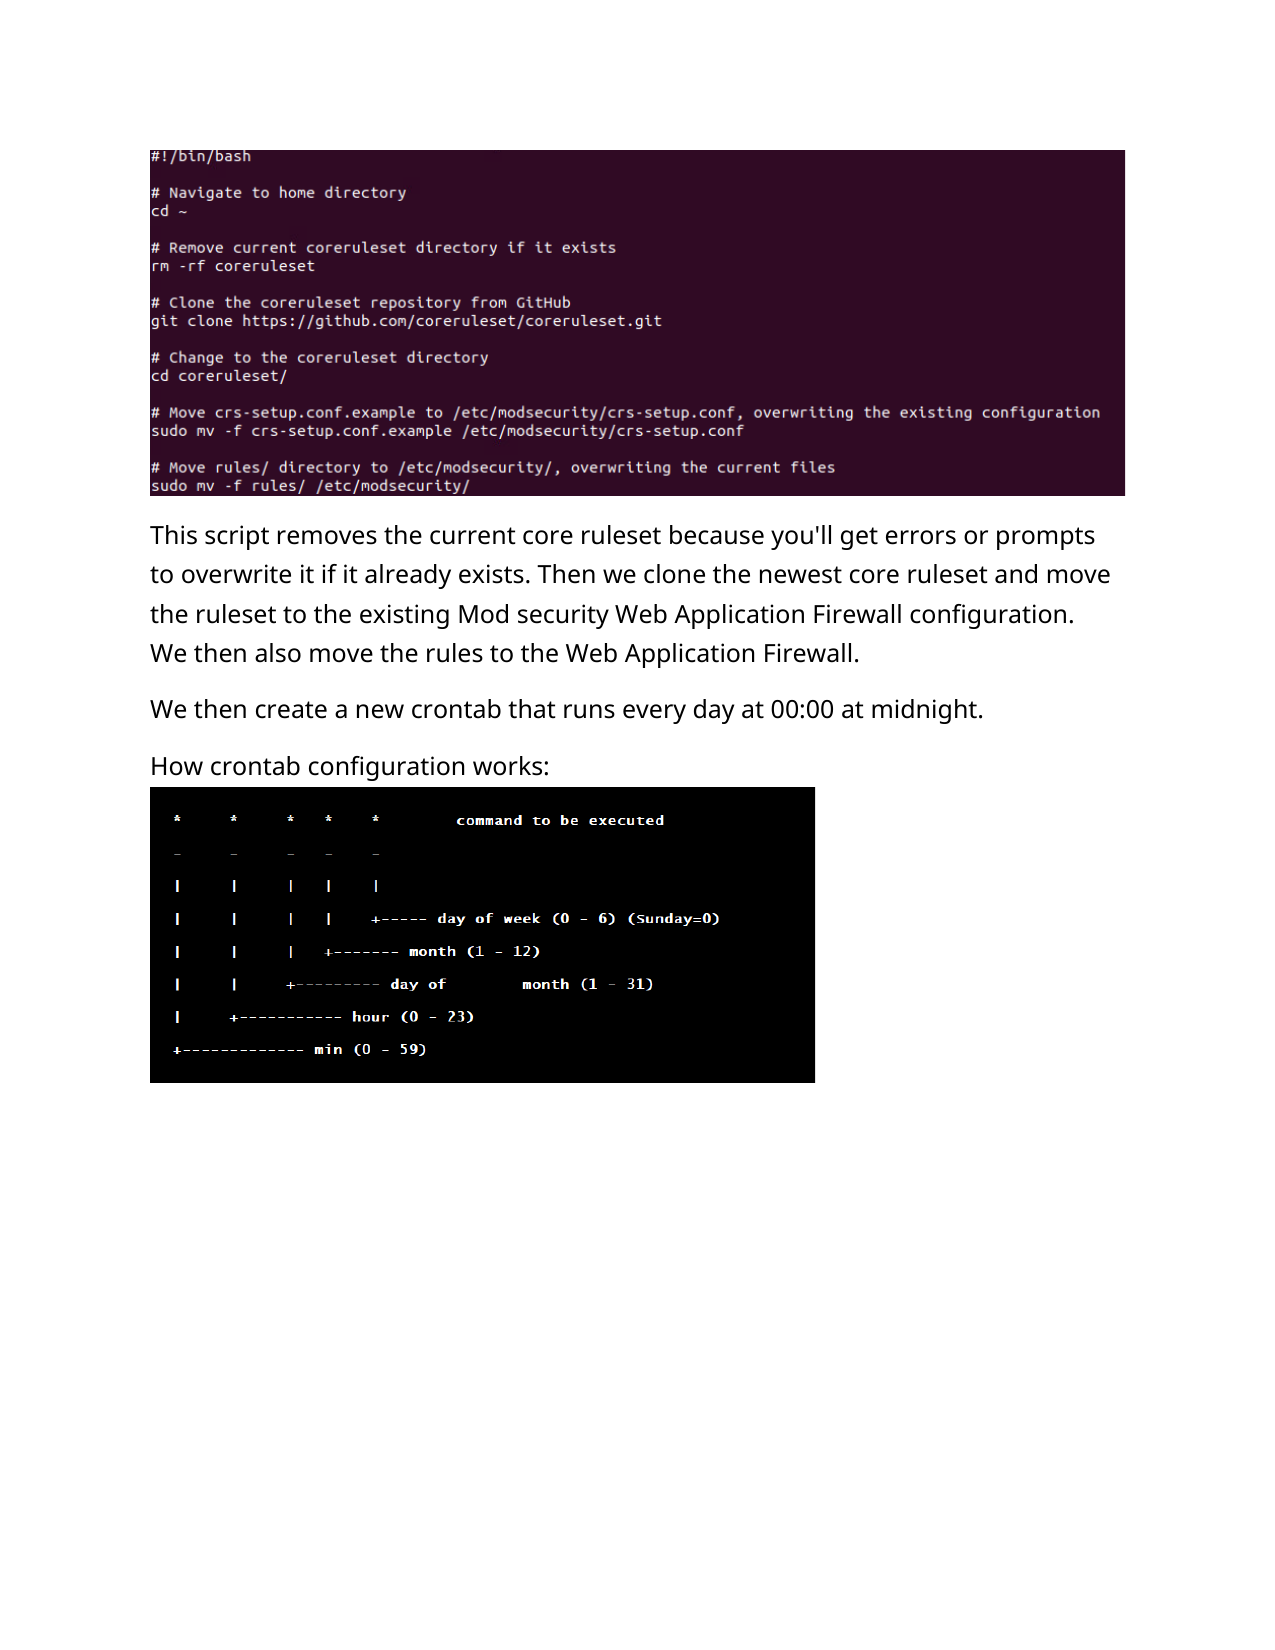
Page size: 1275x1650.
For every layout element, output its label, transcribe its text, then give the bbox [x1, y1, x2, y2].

text This script removes the current core ruleset because you'll get errors or prompts to overwrite it if it already exists. Then we clone the newest core ruleset and move the ruleset to the existing Mod security Web Application Firewall configuration. We then also move the rules to the Web Application Firewall. [150, 517, 1125, 670]
text We then create a new crontab that runs every day at 00:00 at midnight. [150, 692, 1125, 726]
picture [150, 150, 1125, 496]
picture [150, 787, 816, 1083]
